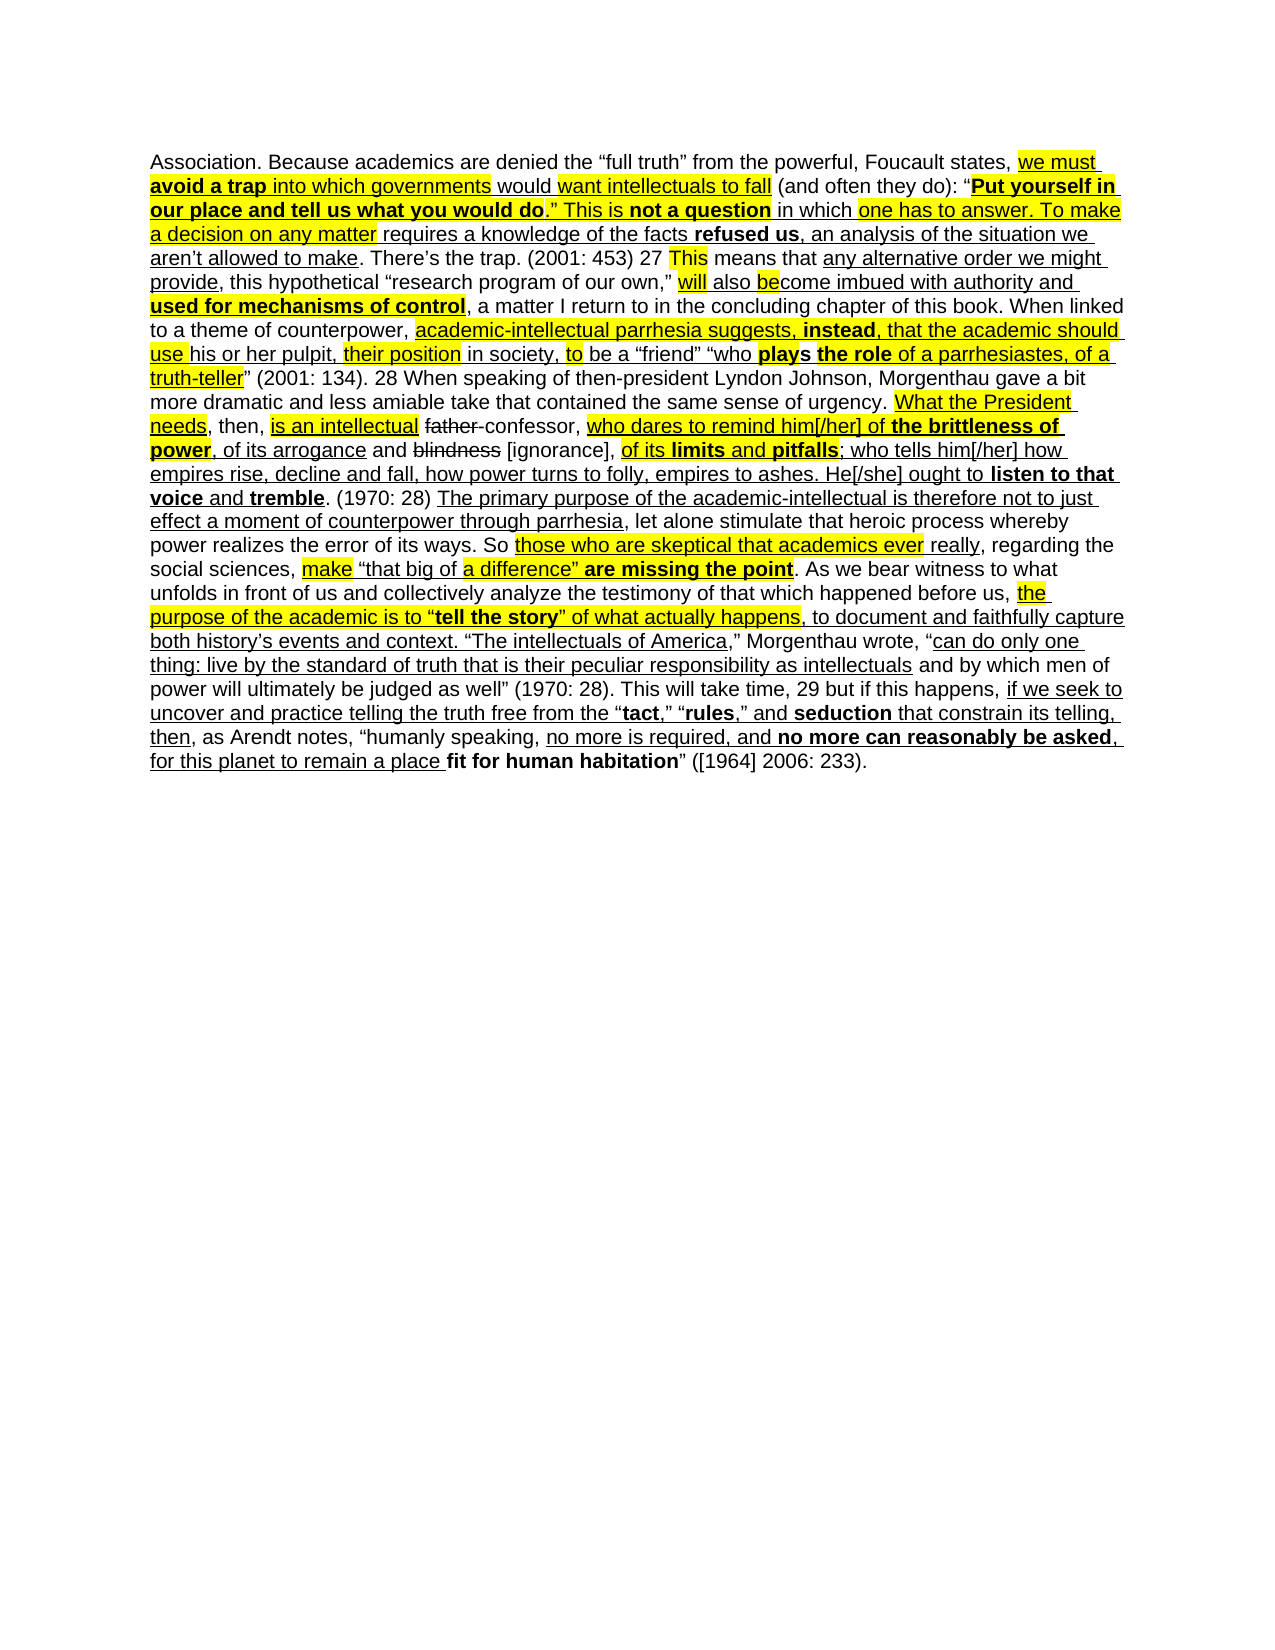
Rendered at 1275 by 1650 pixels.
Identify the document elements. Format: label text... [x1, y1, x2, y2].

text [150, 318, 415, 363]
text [150, 150, 1125, 339]
